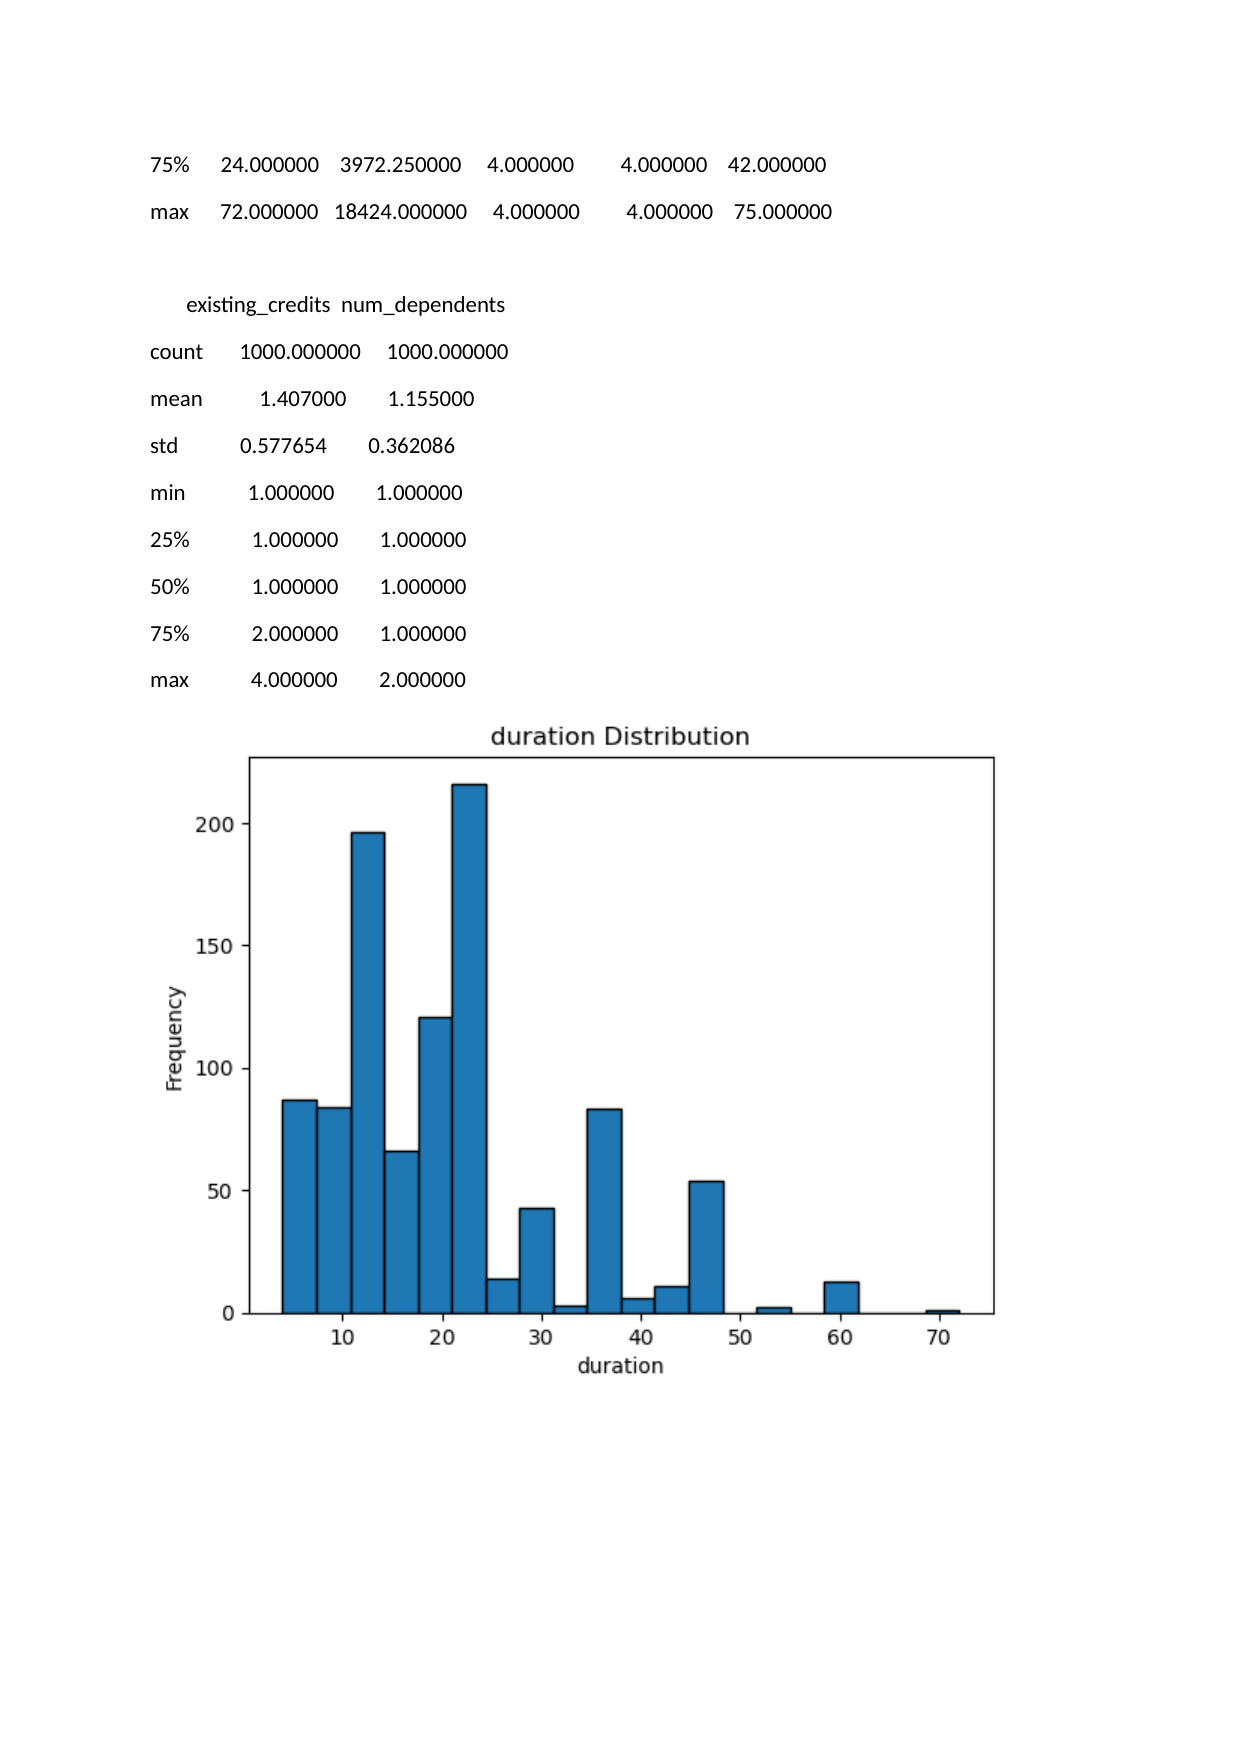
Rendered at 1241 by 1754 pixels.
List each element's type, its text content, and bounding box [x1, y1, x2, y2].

text std 0.577654 0.362086 [150, 431, 1090, 459]
text mean 1.407000 1.155000 [150, 384, 1090, 412]
text 50% 1.000000 1.000000 [150, 572, 1090, 600]
text 75% 24.000000 3972.250000 4.000000 4.000000 42.000000 [150, 150, 1090, 178]
picture [150, 712, 1007, 1393]
text min 1.000000 1.000000 [150, 478, 1090, 506]
text count 1000.000000 1000.000000 [150, 337, 1090, 366]
text max 72.000000 18424.000000 4.000000 4.000000 75.000000 [150, 197, 1090, 225]
text 75% 2.000000 1.000000 [150, 619, 1090, 647]
text 25% 1.000000 1.000000 [150, 525, 1090, 553]
text existing_credits num_dependents [150, 291, 1090, 319]
text max 4.000000 2.000000 [150, 666, 1090, 694]
